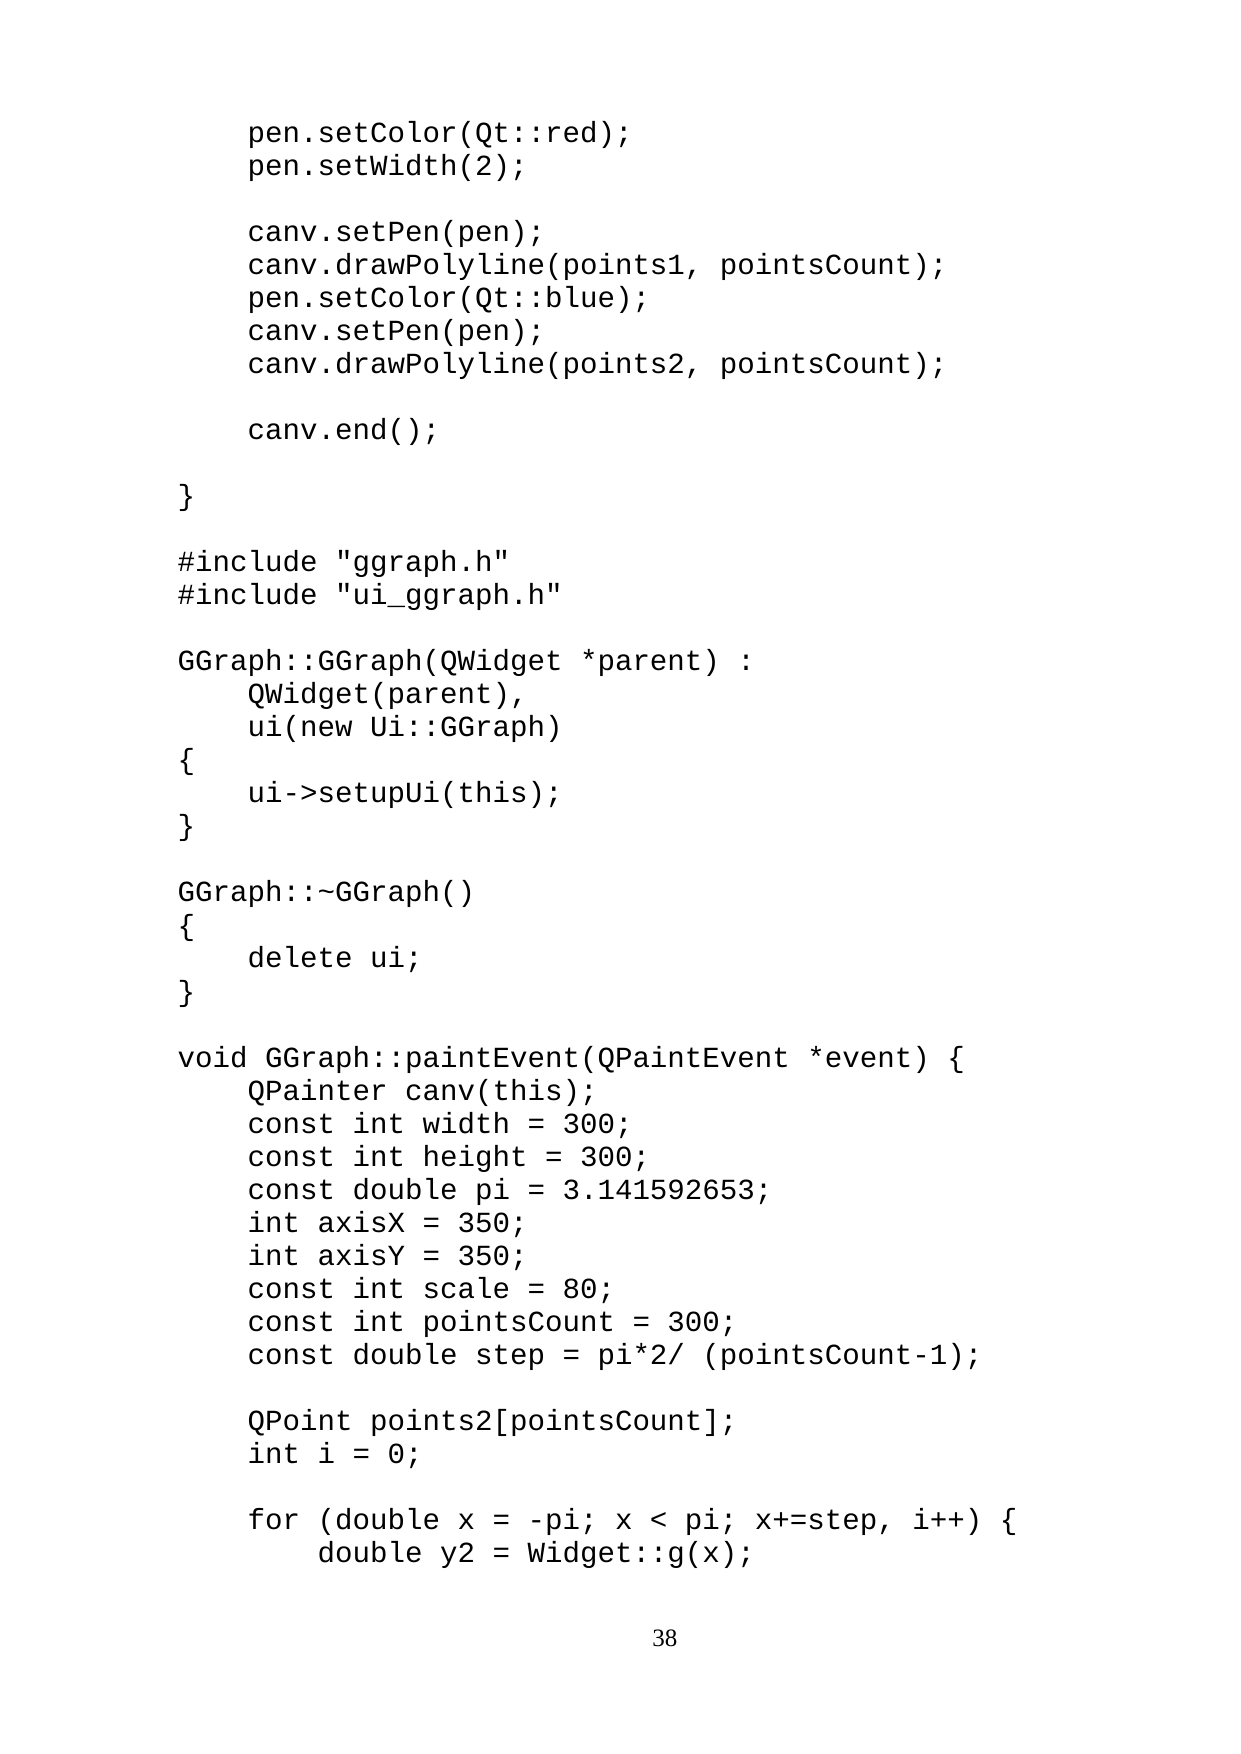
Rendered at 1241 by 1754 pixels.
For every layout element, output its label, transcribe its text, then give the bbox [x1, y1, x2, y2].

text canv.drawPolyline(points1, pointsCount); [177, 250, 1152, 283]
text canv.setPen(pen); [177, 217, 1152, 250]
text int i = 0; [177, 1439, 1152, 1472]
text const double pi = 3.141592653; [177, 1175, 1152, 1208]
text } [177, 481, 1152, 514]
text int axisY = 350; [177, 1241, 1152, 1274]
text ui(new Ui::GGraph) [177, 712, 1152, 746]
text const double step = pi*2/ (pointsCount-1); [177, 1340, 1152, 1373]
text int axisX = 350; [177, 1208, 1152, 1241]
text const int scale = 80; [177, 1274, 1152, 1307]
text { [177, 911, 1152, 944]
text } [177, 977, 1152, 1010]
text delete ui; [177, 944, 1152, 977]
text GGraph::GGraph(QWidget *parent) : [177, 646, 1152, 679]
text const int height = 300; [177, 1142, 1152, 1175]
text #include "ggraph.h" [177, 547, 1152, 580]
text QPainter canv(this); [177, 1076, 1152, 1109]
text ui->setupUi(this); [177, 778, 1152, 812]
text { [177, 746, 1152, 778]
text pen.setWidth(2); [177, 151, 1152, 184]
text double y2 = Widget::g(x); [177, 1538, 1152, 1571]
text const int pointsCount = 300; [177, 1307, 1152, 1340]
text canv.end(); [177, 415, 1152, 448]
text canv.drawPolyline(points2, pointsCount); [177, 349, 1152, 382]
text pen.setColor(Qt::blue); [177, 283, 1152, 316]
text const int width = 300; [177, 1109, 1152, 1142]
text } [177, 812, 1152, 844]
text for (double x = -pi; x < pi; x+=step, i++) { [177, 1505, 1152, 1538]
text pen.setColor(Qt::red); [177, 118, 1152, 151]
text QWidget(parent), [177, 679, 1152, 712]
text void GGraph::paintEvent(QPaintEvent *event) { [177, 1043, 1152, 1076]
text #include "ui_ggraph.h" [177, 580, 1152, 613]
text canv.setPen(pen); [177, 316, 1152, 349]
text QPoint points2[pointsCount]; [177, 1406, 1152, 1439]
text GGraph::~GGraph() [177, 878, 1152, 911]
